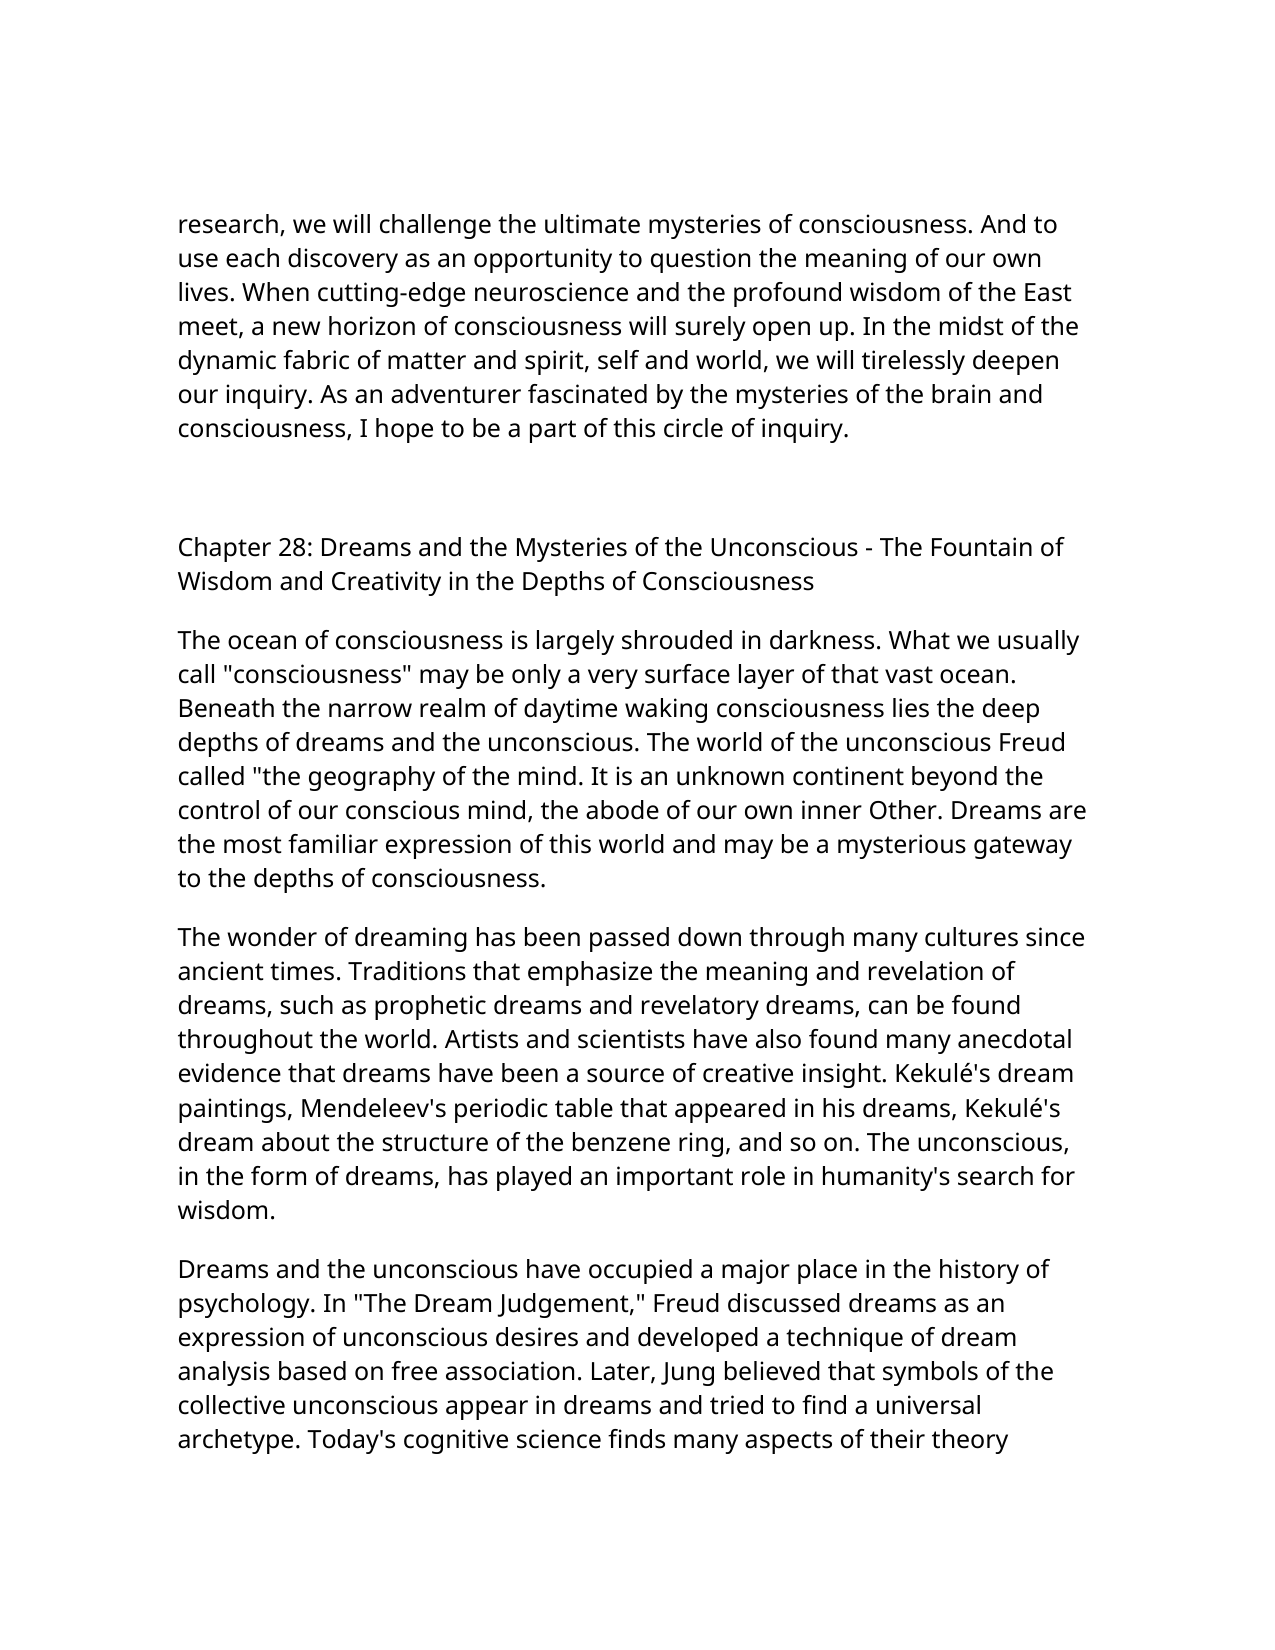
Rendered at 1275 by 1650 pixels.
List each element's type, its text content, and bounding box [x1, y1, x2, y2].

text Chapter 28: Dreams and the Mysteries of the Unconscious - The Fountain of Wisdom and Creativity in the Depths of Consciousness [177, 529, 1098, 597]
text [177, 207, 1098, 445]
text The ocean of consciousness is largely shrouded in darkness. What we usually call "consciousness" may be only a very surface layer of that vast ocean. Beneath the narrow realm of daytime waking consciousness lies the deep depths of dreams and the unconscious. The world of the unconscious Freud called "the geography of the mind. It is an unknown continent beyond the control of our conscious mind, the abode of our own inner Other. Dreams are the most familiar expression of this world and may be a mysterious gateway to the depths of consciousness. [177, 622, 1098, 895]
text The wonder of dreaming has been passed down through many cultures since ancient times. Traditions that emphasize the meaning and revelation of dreams, such as prophetic dreams and revelatory dreams, can be found throughout the world. Artists and scientists have also found many anecdotal evidence that dreams have been a source of creative insight. Kekulé's dream paintings, Mendeleev's periodic table that appeared in his dreams, Kekulé's dream about the structure of the benzene ring, and so on. The unconscious, in the form of dreams, has played an important role in humanity's search for wisdom. [177, 920, 1098, 1226]
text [177, 1251, 1098, 1456]
